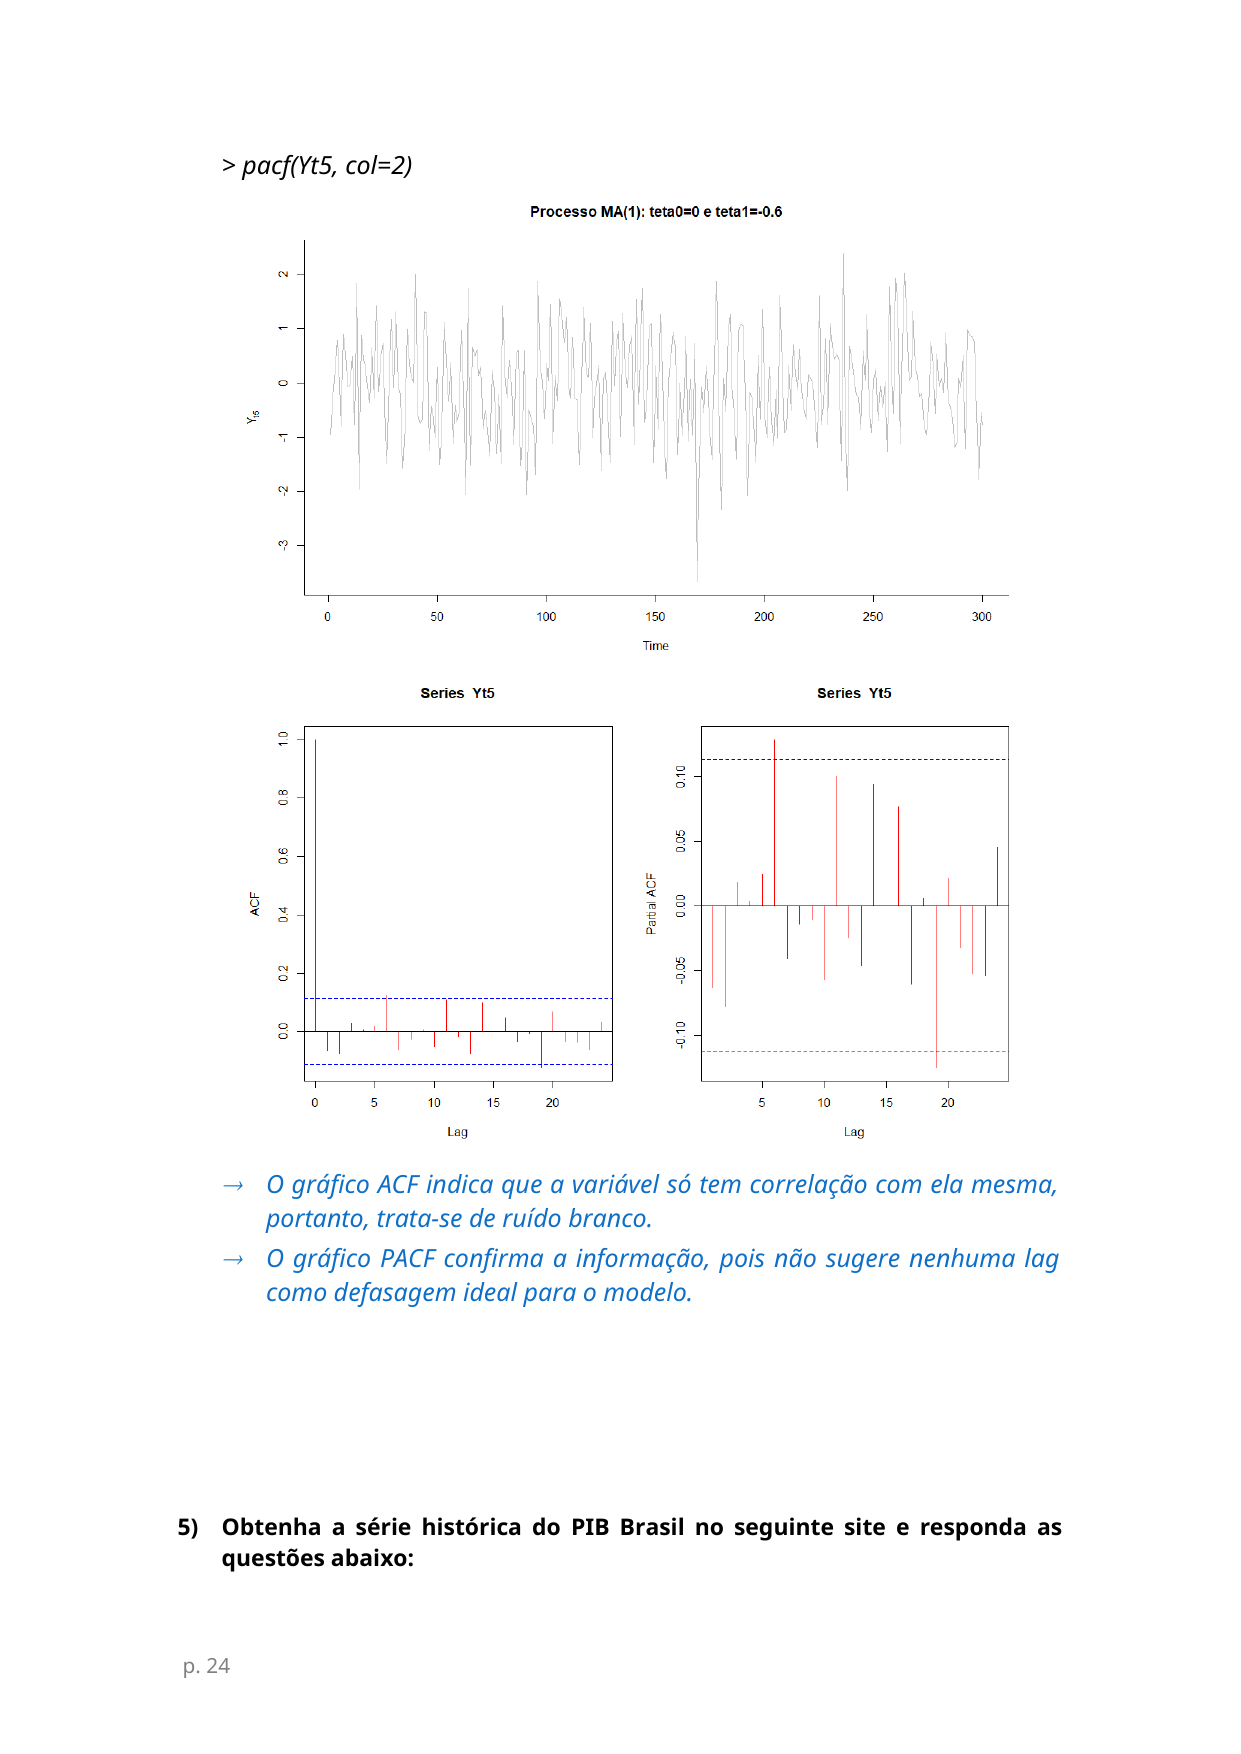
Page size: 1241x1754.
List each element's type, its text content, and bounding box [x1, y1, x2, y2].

list Obtenha a série histórica do PIB Brasil no seguinte site e responda as questões abaixo: [177, 1510, 1063, 1573]
picture [245, 181, 1039, 1154]
text > pacf(Yt5, col=2) [221, 148, 1063, 182]
list O gráfico ACF indica que a variável só tem correlação com ela mesma, portanto, trata-se de ruído branco. [221, 1166, 1063, 1234]
list O gráfico PACF confirma a informação, pois não sugere nenhuma lag como defasagem ideal para o modelo. [221, 1241, 1063, 1309]
